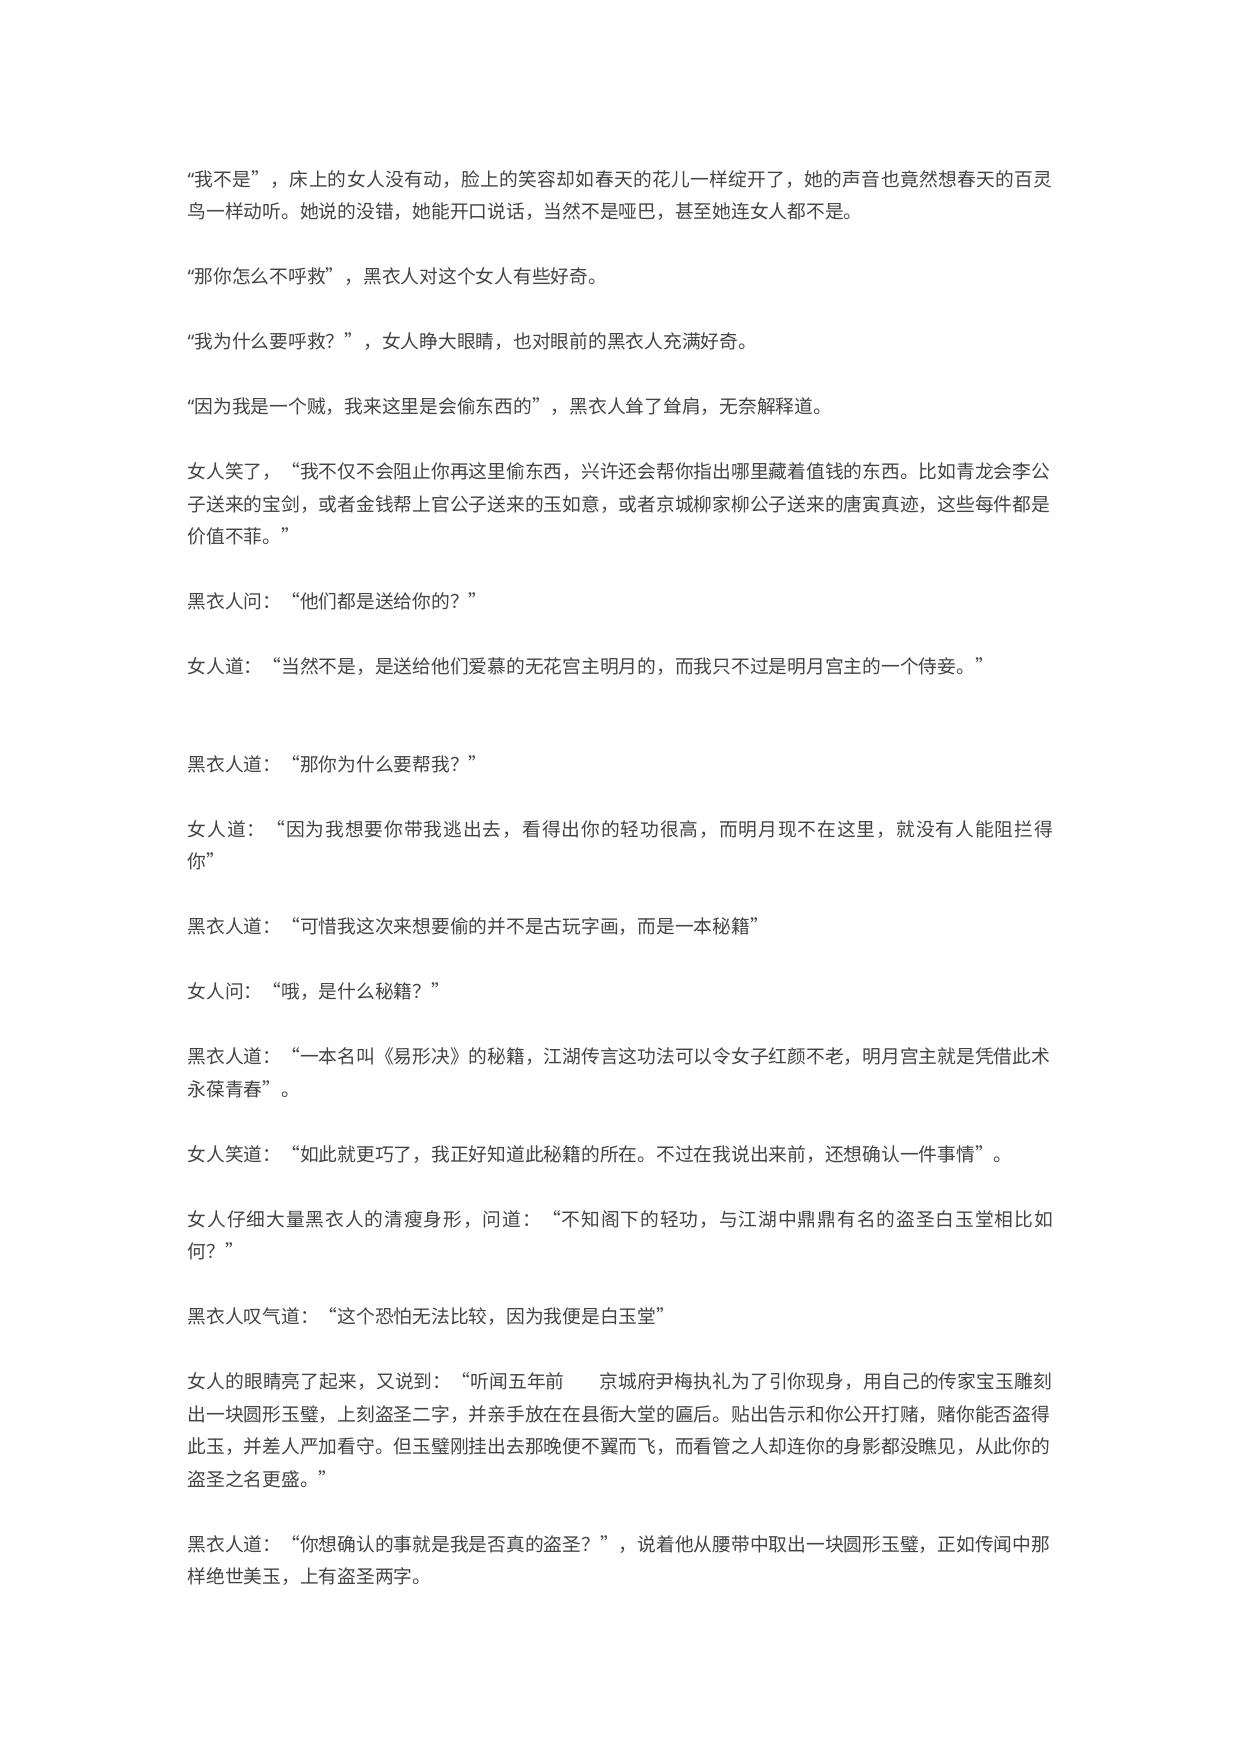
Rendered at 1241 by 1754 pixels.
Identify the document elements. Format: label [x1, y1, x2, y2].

text [187, 162, 1053, 1592]
